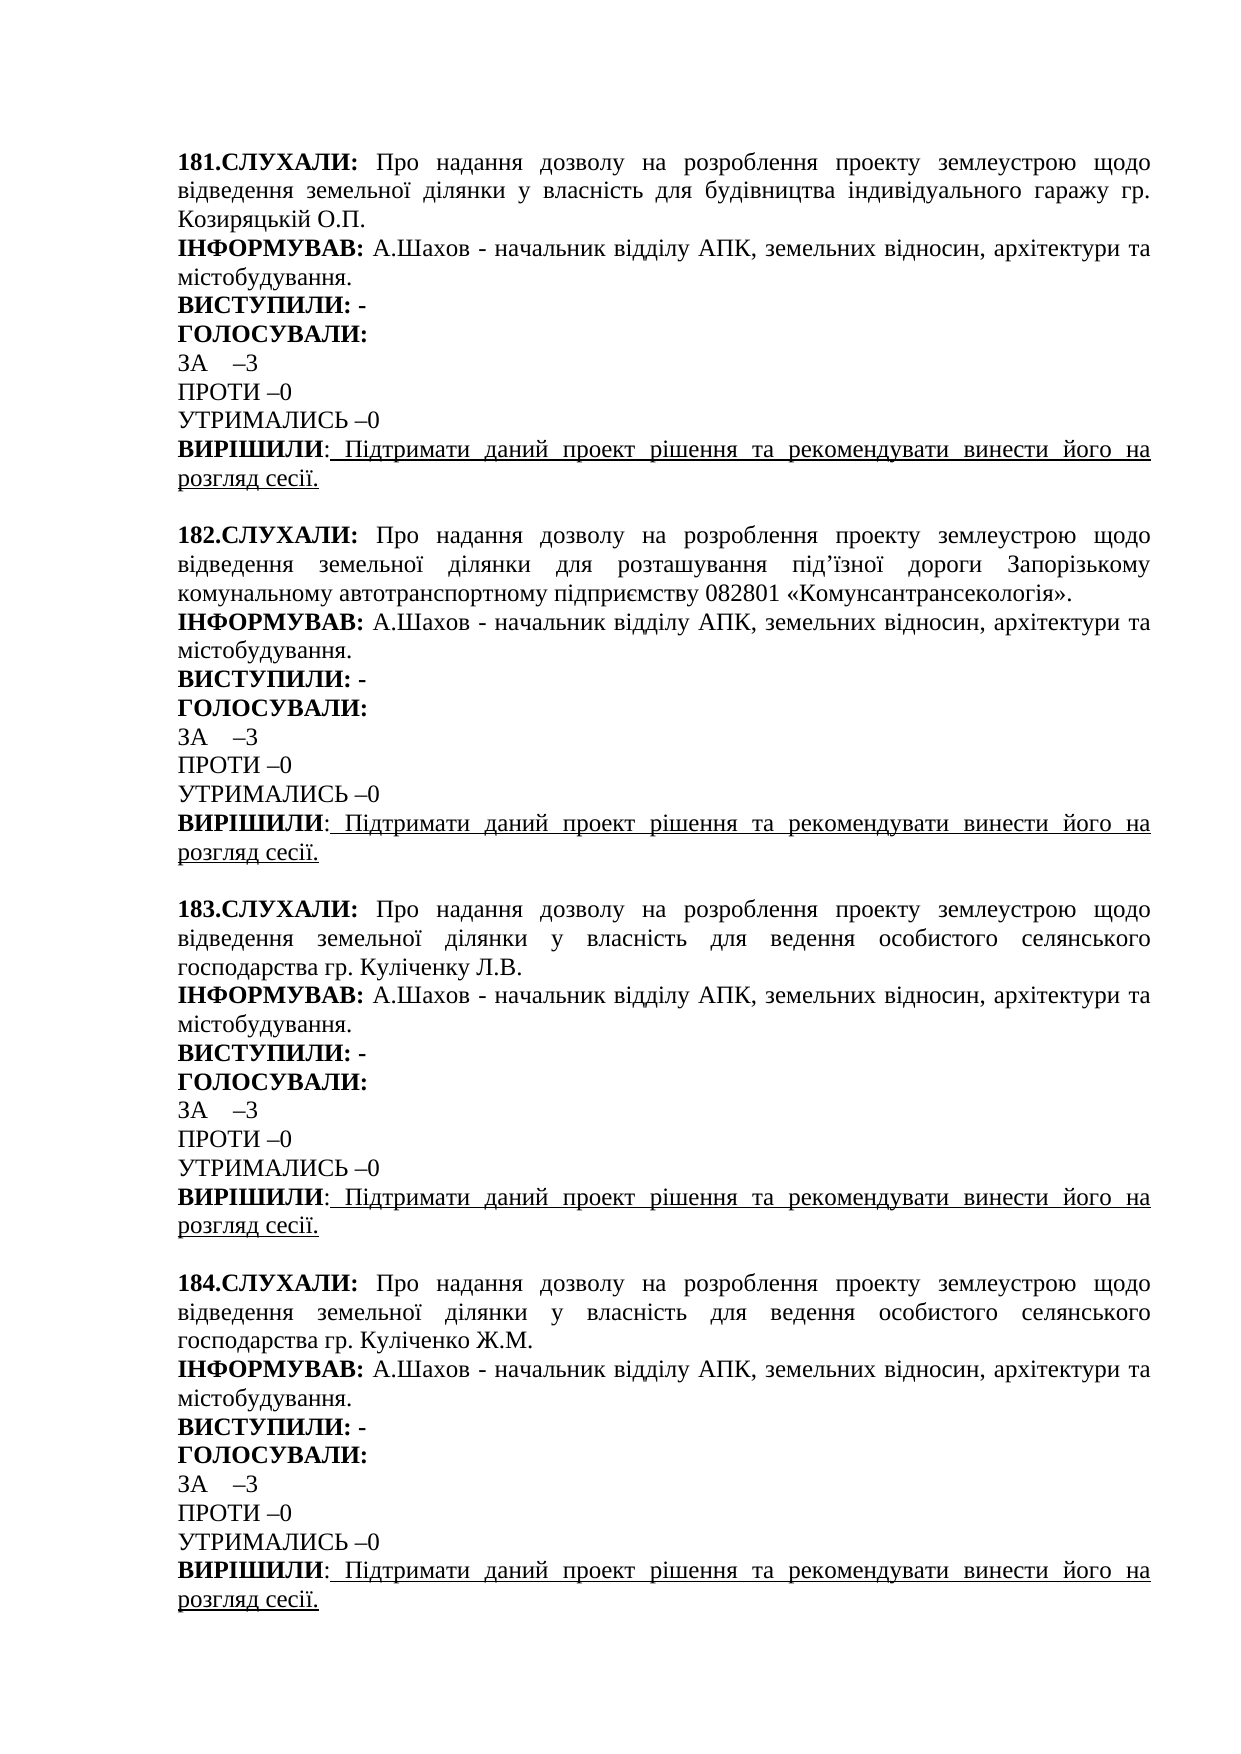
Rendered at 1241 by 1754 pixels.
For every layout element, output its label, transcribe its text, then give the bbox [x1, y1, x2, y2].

text ГОЛОСУВАЛИ: [177, 319, 1152, 348]
text УТРИМАЛИСЬ –0 [177, 1527, 1152, 1556]
text 183.СЛУХАЛИ: Про надання дозволу на розроблення проекту землеустрою щодо відведення земельної ділянки у власність для ведення особистого селянського господарства гр. Куліченку Л.В. [177, 894, 1152, 981]
text ГОЛОСУВАЛИ: [177, 1067, 1152, 1096]
text ЗА –3 [177, 722, 1152, 751]
text ГОЛОСУВАЛИ: [177, 1441, 1152, 1469]
text ЗА –3 [177, 1469, 1152, 1498]
text ГОЛОСУВАЛИ: [177, 693, 1152, 722]
text ІНФОРМУВАВ: А.Шахов - начальник відділу АПК, земельних відносин, архітектури та містобудування. [177, 981, 1152, 1038]
text ЗА –3 [177, 348, 1152, 377]
text ПРОТИ –0 [177, 377, 1152, 406]
text ВИСТУПИЛИ: - [177, 664, 1152, 693]
text ПРОТИ –0 [177, 751, 1152, 779]
text УТРИМАЛИСЬ –0 [177, 1153, 1152, 1182]
text 184.СЛУХАЛИ: Про надання дозволу на розроблення проекту землеустрою щодо відведення земельної ділянки у власність для ведення особистого селянського господарства гр. Куліченко Ж.М. [177, 1268, 1152, 1354]
text ВИРІШИЛИ: Підтримати даний проект рішення та рекомендувати винести його на розгляд сесії. [177, 1182, 1152, 1239]
text ВИСТУПИЛИ: - [177, 1412, 1152, 1441]
text УТРИМАЛИСЬ –0 [177, 406, 1152, 434]
text ІНФОРМУВАВ: А.Шахов - начальник відділу АПК, земельних відносин, архітектури та містобудування. [177, 607, 1152, 664]
text ЗА –3 [177, 1096, 1152, 1124]
text УТРИМАЛИСЬ –0 [177, 779, 1152, 808]
text ВИСТУПИЛИ: - [177, 291, 1152, 319]
text ВИРІШИЛИ: Підтримати даний проект рішення та рекомендувати винести його на розгляд сесії. [177, 808, 1152, 866]
text ПРОТИ –0 [177, 1124, 1152, 1153]
text ІНФОРМУВАВ: А.Шахов - начальник відділу АПК, земельних відносин, архітектури та містобудування. [177, 233, 1152, 291]
text 181.СЛУХАЛИ: Про надання дозволу на розроблення проекту землеустрою щодо відведення земельної ділянки у власність для будівництва індивідуального гаражу гр. Козиряцькій О.П. [177, 147, 1152, 233]
text ВИРІШИЛИ: Підтримати даний проект рішення та рекомендувати винести його на розгляд сесії. [177, 1556, 1152, 1613]
text ВИРІШИЛИ: Підтримати даний проект рішення та рекомендувати винести його на розгляд сесії. [177, 434, 1152, 492]
text ІНФОРМУВАВ: А.Шахов - начальник відділу АПК, земельних відносин, архітектури та містобудування. [177, 1354, 1152, 1412]
text ВИСТУПИЛИ: - [177, 1038, 1152, 1067]
text ПРОТИ –0 [177, 1498, 1152, 1527]
text 182.СЛУХАЛИ: Про надання дозволу на розроблення проекту землеустрою щодо відведення земельної ділянки для розташування під’їзної дороги Запорізькому комунальному автотранспортному підприємству 082801 «Комунсантрансекологія». [177, 521, 1152, 607]
